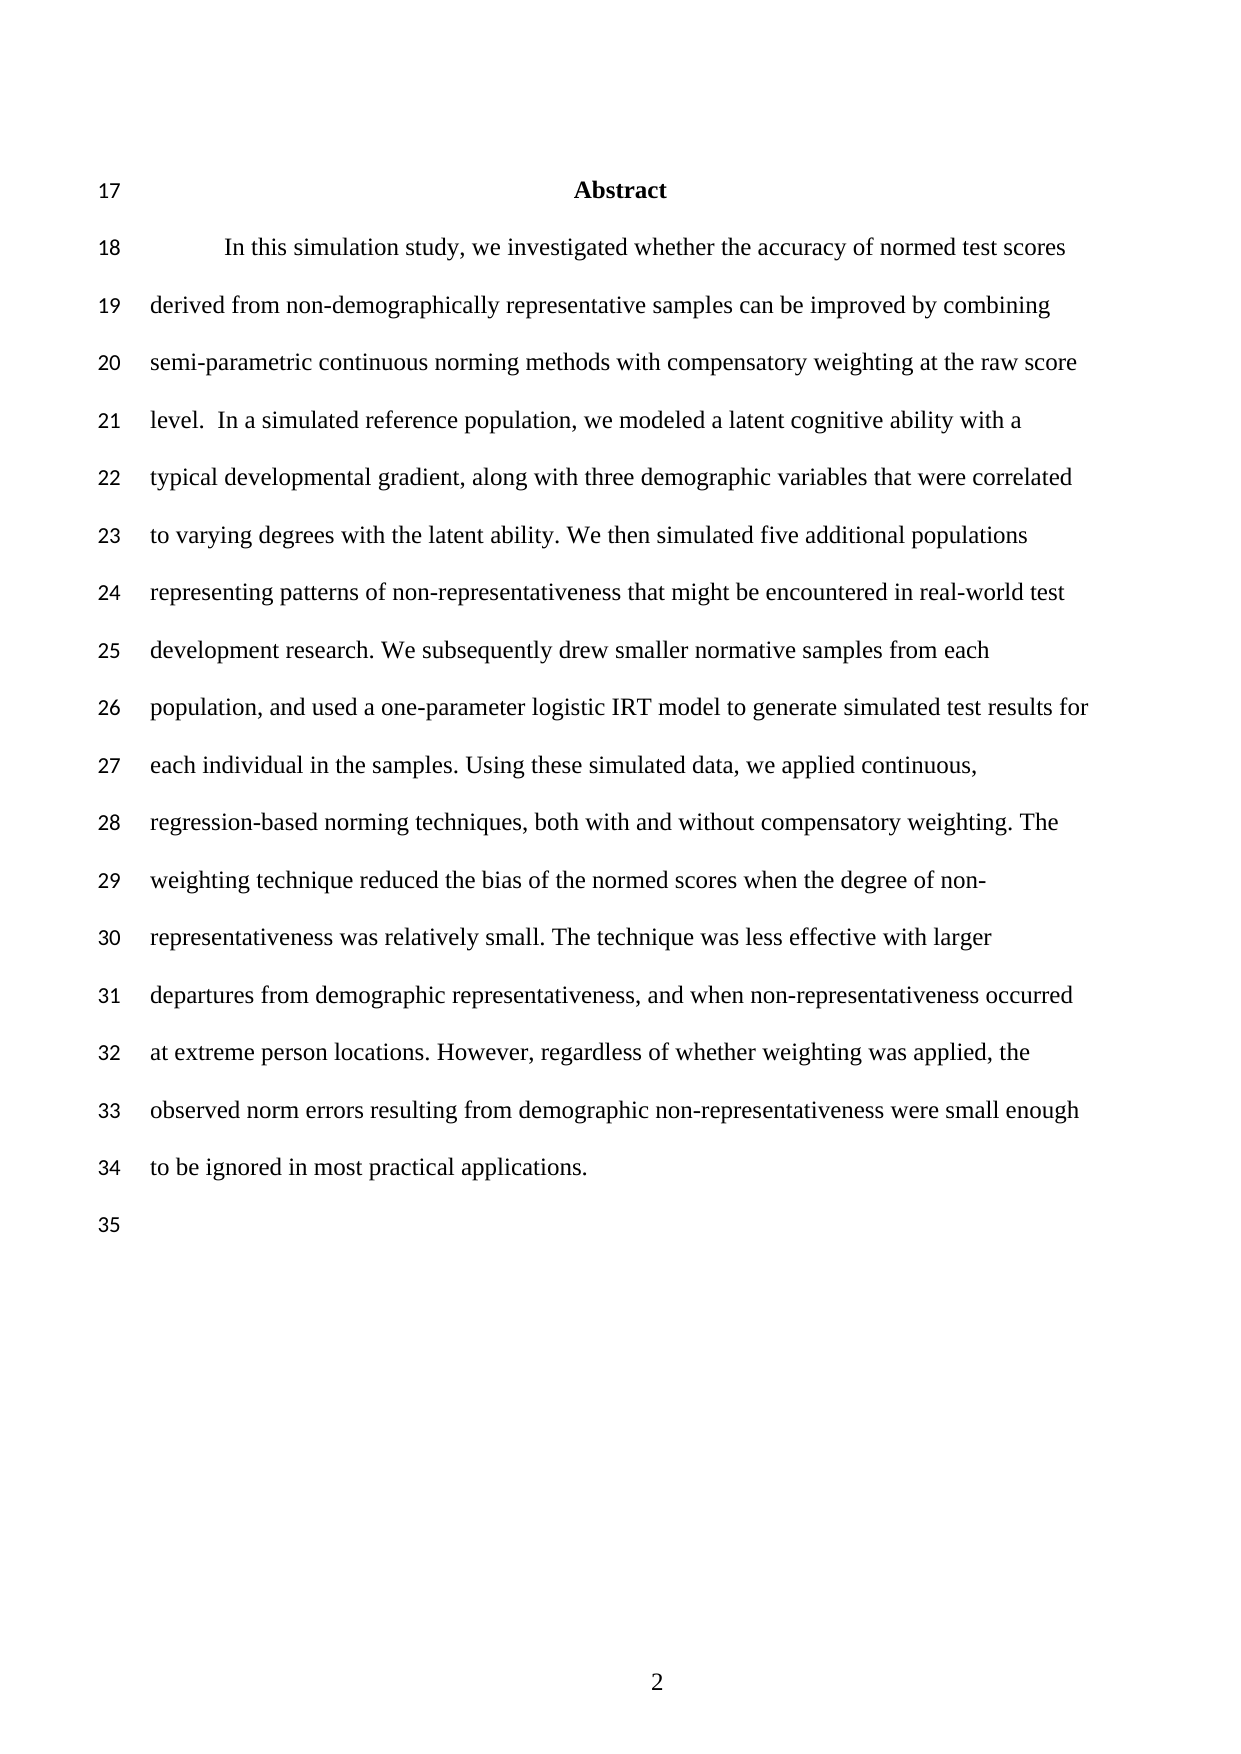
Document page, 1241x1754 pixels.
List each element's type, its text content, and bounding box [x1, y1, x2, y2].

subtitle Abstract [150, 175, 1090, 204]
text In this simulation study, we investigated whether the accuracy of normed test scores derived from non-demographically representative samples can be improved by combining semi-parametric continuous norming methods with compensatory weighting at the raw score level. In a simulated reference population, we modeled a latent cognitive ability with a typical developmental gradient, along with three demographic variables that were correlated to varying degrees with the latent ability. We then simulated five additional populations representing patterns of non-representativeness that might be encountered in real-world test development research. We subsequently drew smaller normative samples from each population, and used a one-parameter logistic IRT model to generate simulated test results for each individual in the samples. Using these simulated data, we applied continuous, regression-based norming techniques, both with and without compensatory weighting. The weighting technique reduced the bias of the normed scores when the degree of non-representativeness was relatively small. The technique was less effective with larger departures from demographic representativeness, and when non-representativeness occurred at extreme person locations. However, regardless of whether weighting was applied, the observed norm errors resulting from demographic non-representativeness were small enough to be ignored in most practical applications. [150, 232, 1090, 1181]
